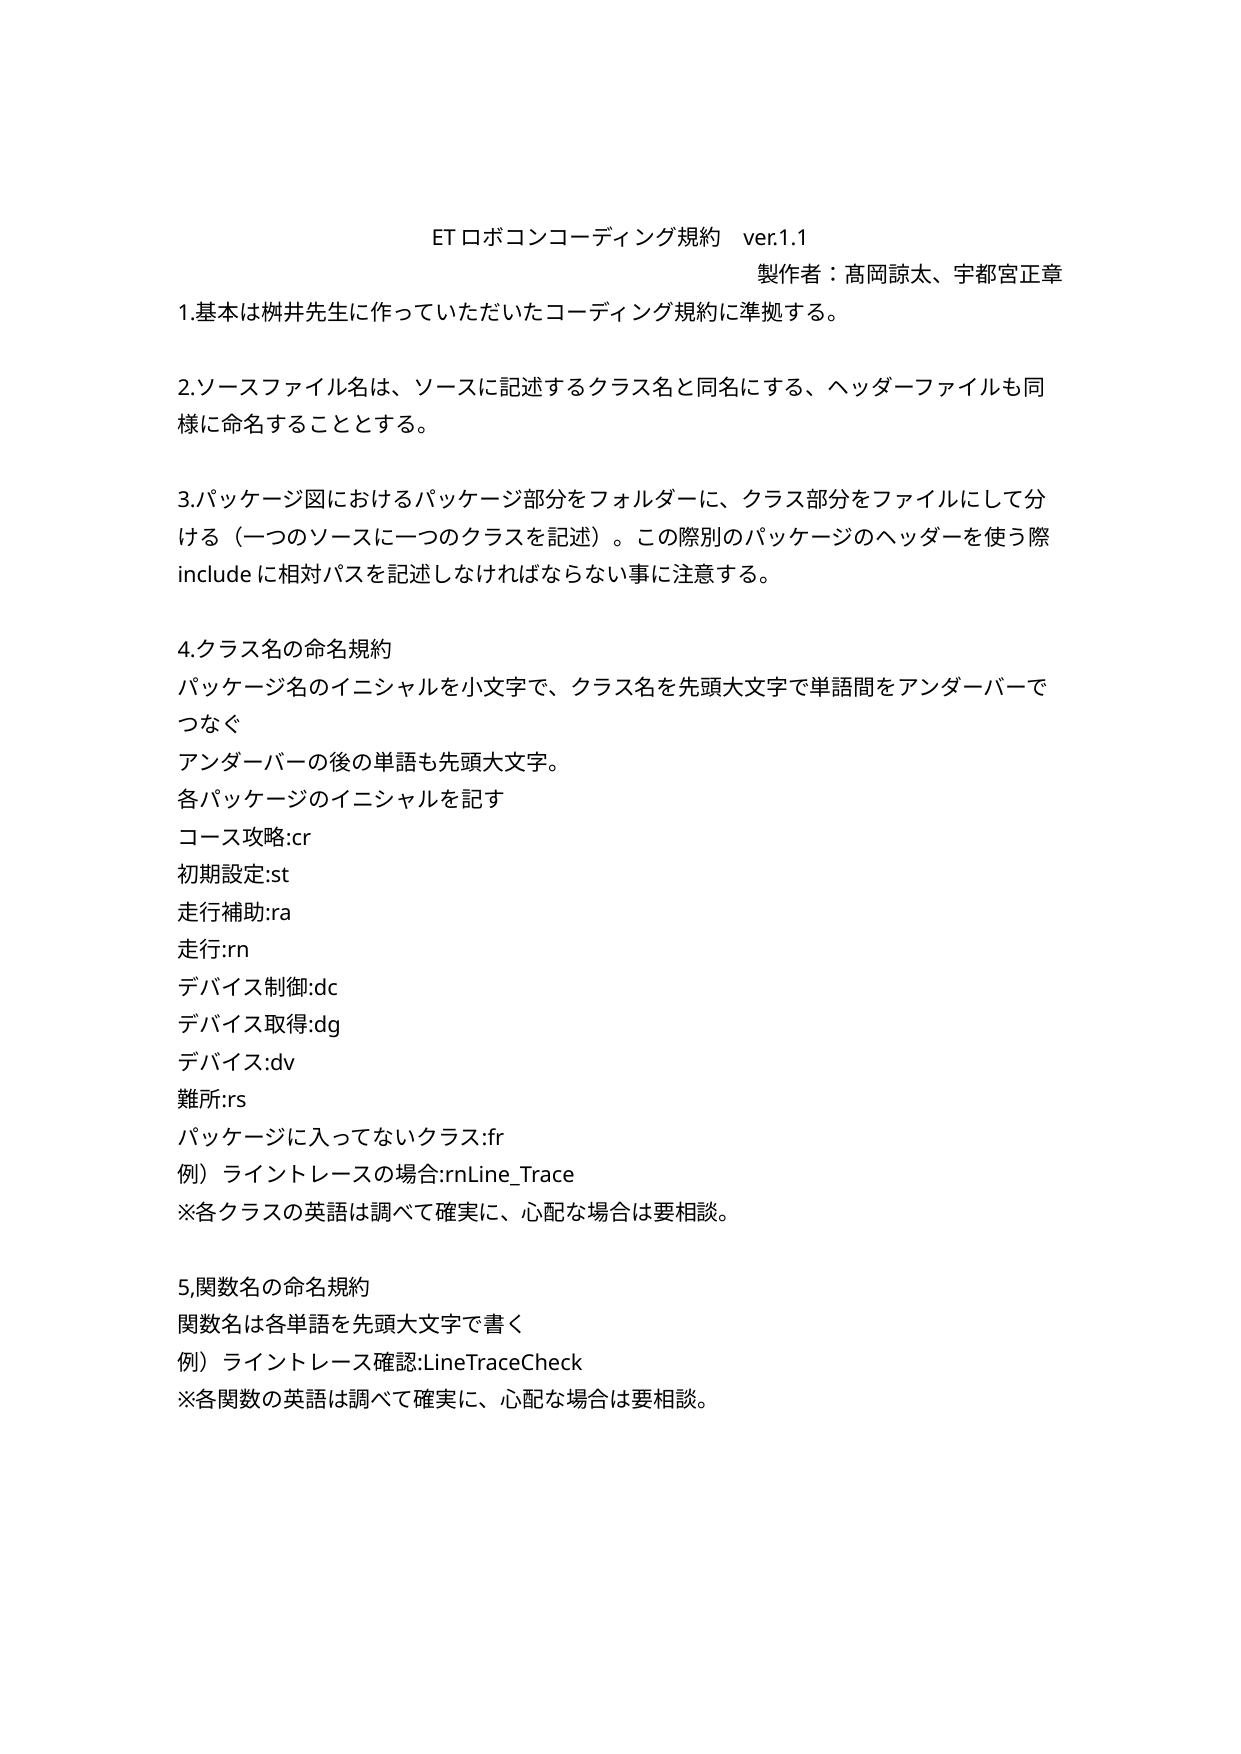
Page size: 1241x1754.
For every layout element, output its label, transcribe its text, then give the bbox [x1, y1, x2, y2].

text 関数名は各単語を先頭大文字で書く [177, 1304, 1063, 1342]
text ※各クラスの英語は調べて確実に、心配な場合は要相談。 [177, 1192, 1063, 1229]
text 製作者：髙岡諒太、宇都宮正章 [177, 254, 1063, 292]
text デバイス取得:dg [177, 1004, 1063, 1042]
text 1.基本は桝井先生に作っていただいたコーディング規約に準拠する。 [177, 292, 1063, 329]
text 例）ライントレースの場合:rnLine_Trace [177, 1154, 1063, 1192]
text パッケージに入ってないクラス:fr [177, 1117, 1063, 1154]
text 難所:rs [177, 1079, 1063, 1117]
text 走行補助:ra [177, 892, 1063, 929]
text 4.クラス名の命名規約 [177, 629, 1063, 667]
text アンダーバーの後の単語も先頭大文字。 [177, 742, 1063, 779]
text デバイス:dv [177, 1042, 1063, 1079]
text ※各関数の英語は調べて確実に、心配な場合は要相談。 [177, 1379, 1063, 1417]
text 2.ソースファイル名は、ソースに記述するクラス名と同名にする、ヘッダーファイルも同様に命名することとする。 [177, 367, 1063, 442]
text 各パッケージのイニシャルを記す [177, 779, 1063, 817]
text 走行:rn [177, 929, 1063, 967]
text 5,関数名の命名規約 [177, 1267, 1063, 1304]
text パッケージ名のイニシャルを小文字で、クラス名を先頭大文字で単語間をアンダーバーでつなぐ [177, 667, 1063, 742]
text コース攻略:cr [177, 817, 1063, 854]
text 例）ライントレース確認:LineTraceCheck [177, 1342, 1063, 1379]
text 3.パッケージ図におけるパッケージ部分をフォルダーに、クラス部分をファイルにして分ける（一つのソースに一つのクラスを記述）。この際別のパッケージのヘッダーを使う際includeに相対パスを記述しなければならない事に注意する。 [177, 479, 1063, 592]
text デバイス制御:dc [177, 967, 1063, 1004]
text ETロボコンコーディング規約 ver.1.1 [177, 217, 1063, 254]
text 初期設定:st [177, 854, 1063, 892]
